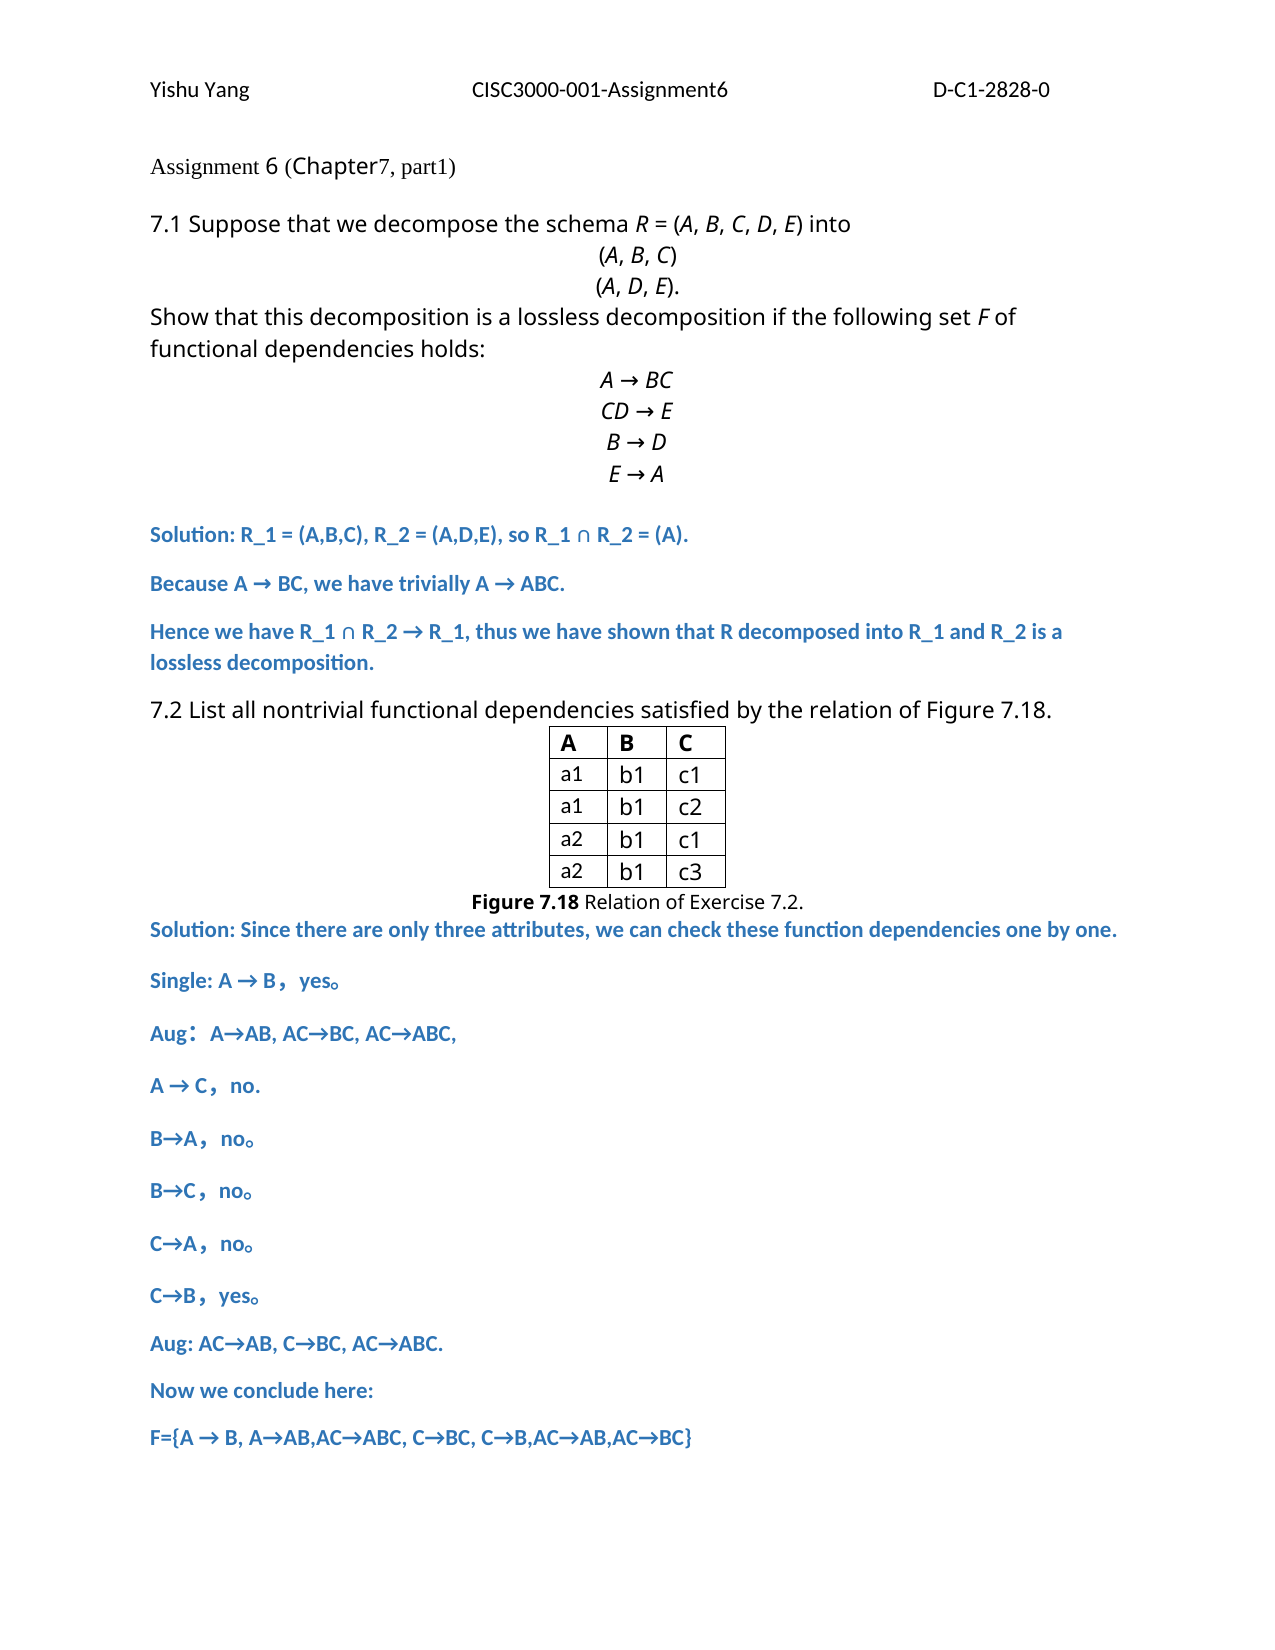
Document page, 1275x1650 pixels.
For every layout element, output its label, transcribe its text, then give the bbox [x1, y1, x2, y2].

text F={A → B, A→AB,AC→ABC, C→BC, C→B,AC→AB,AC→BC} [150, 1423, 1125, 1451]
table_header A [550, 727, 607, 758]
text Assignment 6 (Chapter7, part1) [150, 150, 1125, 181]
text Hence we have R_1 ∩ R_2 → R_1, thus we have shown that R decomposed into R_1 and R_2 is a lossless decomposition. [150, 617, 1125, 676]
table_cell c3 [667, 856, 725, 887]
text B → D [150, 426, 1125, 458]
text E → A [150, 458, 1125, 489]
text Solution: Since there are only three attributes, we can check these function dependencies one by one. [150, 915, 1125, 943]
table_cell a2 [550, 824, 607, 855]
text A → BC [150, 364, 1125, 395]
text B→A，no。 [150, 1119, 1125, 1153]
text 7.1 Suppose that we decompose the schema R = (A, B, C, D, E) into [150, 208, 1125, 239]
text Figure 7.18 Relation of Exercise 7.2. [150, 888, 1125, 915]
text C→A，no。 [150, 1224, 1125, 1258]
text 7.2 List all nontrivial functional dependencies satisfied by the relation of Figure 7.18. [150, 694, 1125, 726]
table_cell c2 [667, 791, 725, 823]
text Aug：A→AB, AC→BC, AC→ABC, [150, 1014, 1125, 1048]
table_cell a1 [550, 791, 607, 823]
table_cell a1 [550, 759, 607, 790]
table_cell b1 [608, 759, 666, 790]
text Aug: AC→AB, C→BC, AC→ABC. [150, 1329, 1125, 1358]
text Now we conclude here: [150, 1376, 1125, 1404]
table_cell c1 [667, 824, 725, 855]
table_cell b1 [608, 791, 666, 823]
text Because A → BC, we have trivially A → ABC. [150, 567, 1125, 598]
text A → C，no. [150, 1067, 1125, 1100]
table_cell a2 [550, 856, 607, 887]
text (A, B, C) [150, 239, 1125, 270]
text (A, D, E). [150, 270, 1125, 301]
table_header C [667, 727, 725, 758]
table_header B [608, 727, 666, 758]
text Single: A → B，yes。 [150, 962, 1125, 995]
table_cell c1 [667, 759, 725, 790]
text Solution: R_1 = (A,B,C), R_2 = (A,D,E), so R_1 ∩ R_2 = (A). [150, 520, 1125, 548]
table_cell b1 [608, 856, 666, 887]
text Show that this decomposition is a lossless decomposition if the following set F of functional dependencies holds: [150, 301, 1125, 364]
text CD → E [150, 395, 1125, 426]
text C→B，yes。 [150, 1277, 1125, 1310]
table_cell b1 [608, 824, 666, 855]
text B→C，no。 [150, 1172, 1125, 1205]
